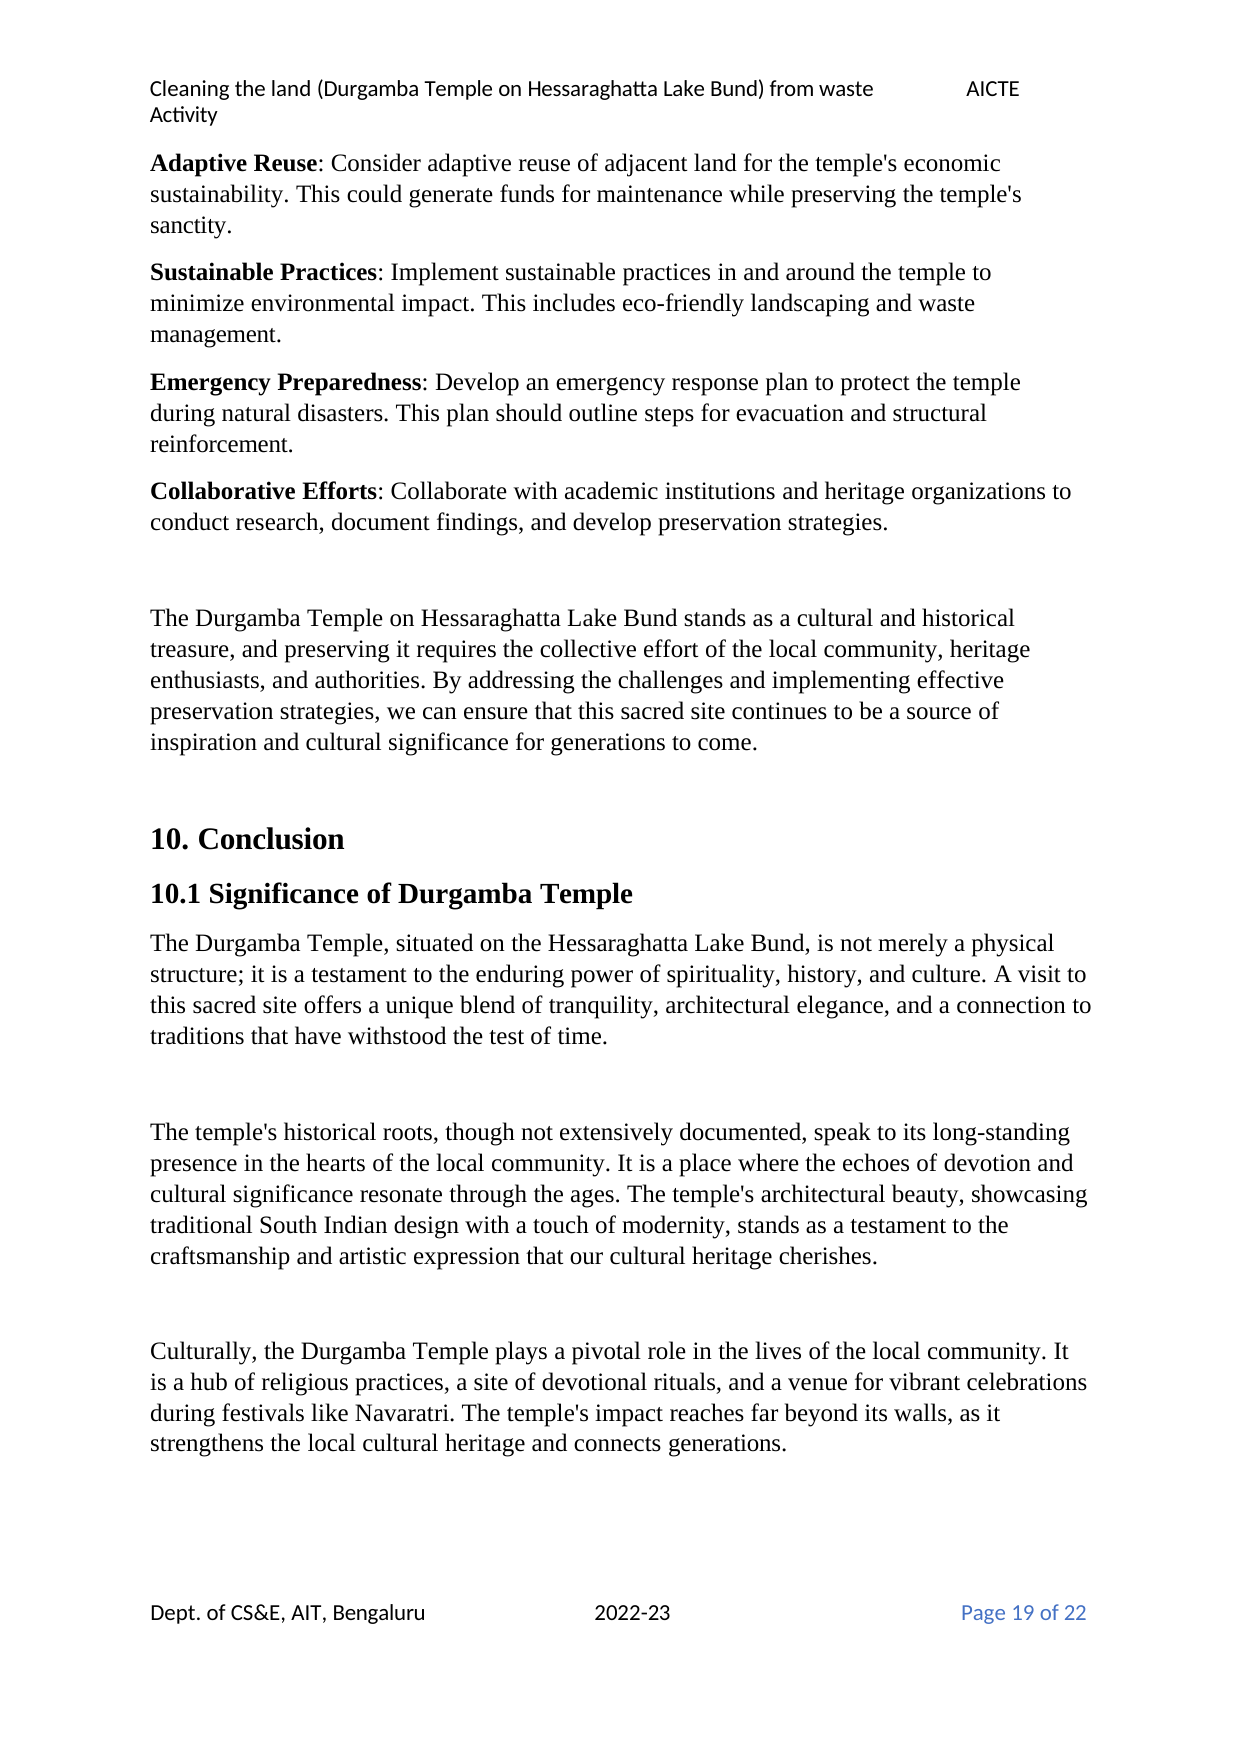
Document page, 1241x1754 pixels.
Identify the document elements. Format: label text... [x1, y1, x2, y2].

text strengthens the local cultural heritage and connects generations. [150, 1429, 1093, 1457]
text The temple's historical roots, though not extensively documented, speak to its long-standing presence in the hearts of the local community. It is a place where the echoes of devotion and cultural significance resonate through the ages. The temple's architectural beauty, showcasing traditional South Indian design with a touch of modernity, stands as a testament to the craftsmanship and artistic expression that our cultural heritage cherishes. [150, 1117, 1093, 1270]
text Culturally, the Durgamba Temple plays a pivotal role in the lives of the local community. It is a hub of religious practices, a site of devotional rituals, and a venue for vibrant celebrations during festivals like Navaratri. The temple's impact reaches far beyond its walls, as it [150, 1336, 1090, 1427]
text The Durgamba Temple on Hessaraghatta Lake Bund stands as a cultural and historical treasure, and preserving it requires the collective effort of the local community, heritage enthusiasts, and authorities. By addressing the challenges and implementing effective preservation strategies, we can ensure that this sacred site continues to be a source of inspiration and cultural significance for generations to come. [150, 603, 1093, 756]
text Emergency Preparedness: Develop an emergency response plan to protect the temple during natural disasters. This plan should outline steps for evacuation and structural reinforcement. [150, 367, 1029, 457]
subtitle Conclusion [150, 820, 1093, 856]
text The Durgamba Temple, situated on the Hessaraghatta Lake Bund, is not merely a physical structure; it is a testament to the enduring power of spirituality, history, and culture. A visit to this sacred site offers a unique blend of tranquility, architectural elegance, and a connection to traditions that have withstood the test of time. [150, 928, 1093, 1050]
subtitle Significance of Durgamba Temple [150, 876, 1093, 910]
text Collaborative Efforts: Collaborate with academic institutions and heritage organizations to conduct research, document findings, and develop preservation strategies. [150, 476, 1093, 536]
text Sustainable Practices: Implement sustainable practices in and around the temple to minimize environmental impact. This includes eco-friendly landscaping and waste management. [150, 257, 1029, 348]
text Adaptive Reuse: Consider adaptive reuse of adjacent land for the temple's economic sustainability. This could generate funds for maintenance while preserving the temple's sanctity. [150, 148, 1093, 239]
